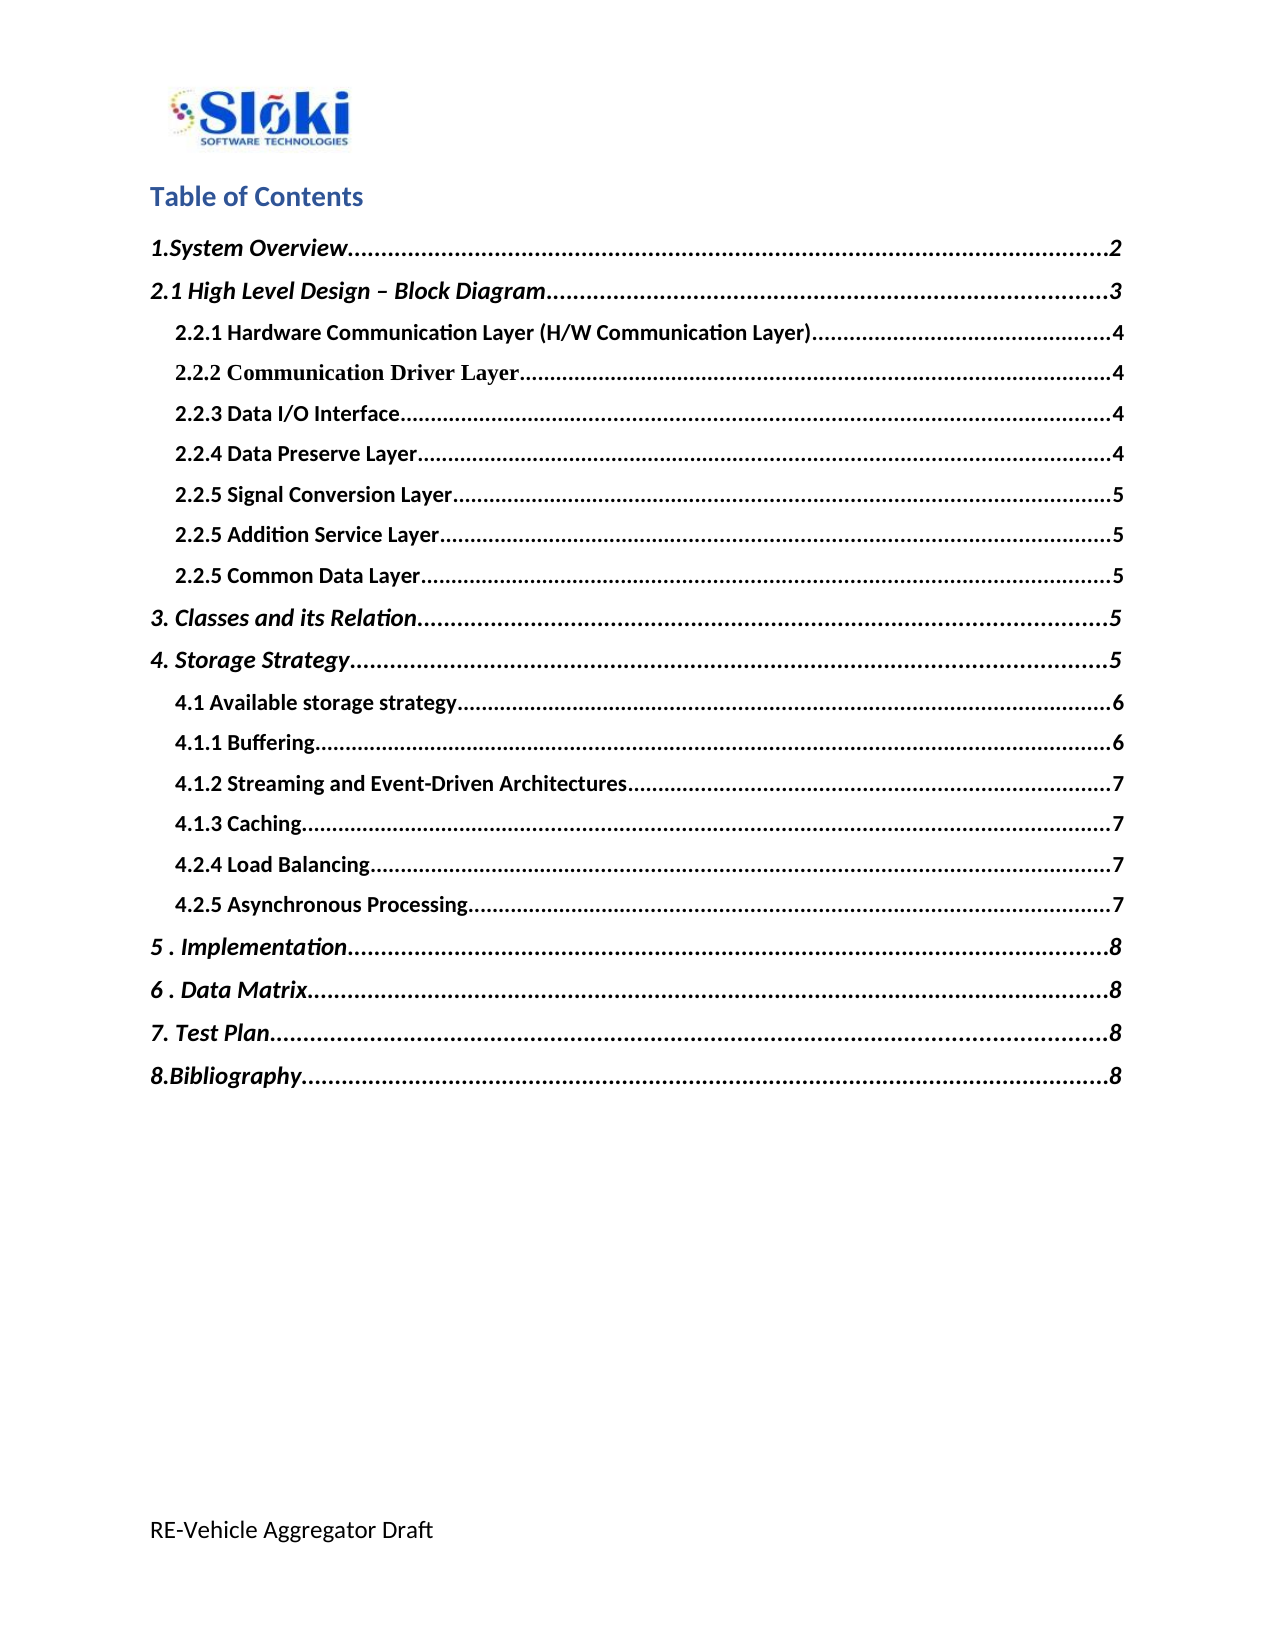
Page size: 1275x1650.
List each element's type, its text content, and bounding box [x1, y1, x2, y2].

picture [150, 75, 379, 179]
text Table of Contents [150, 178, 1125, 214]
